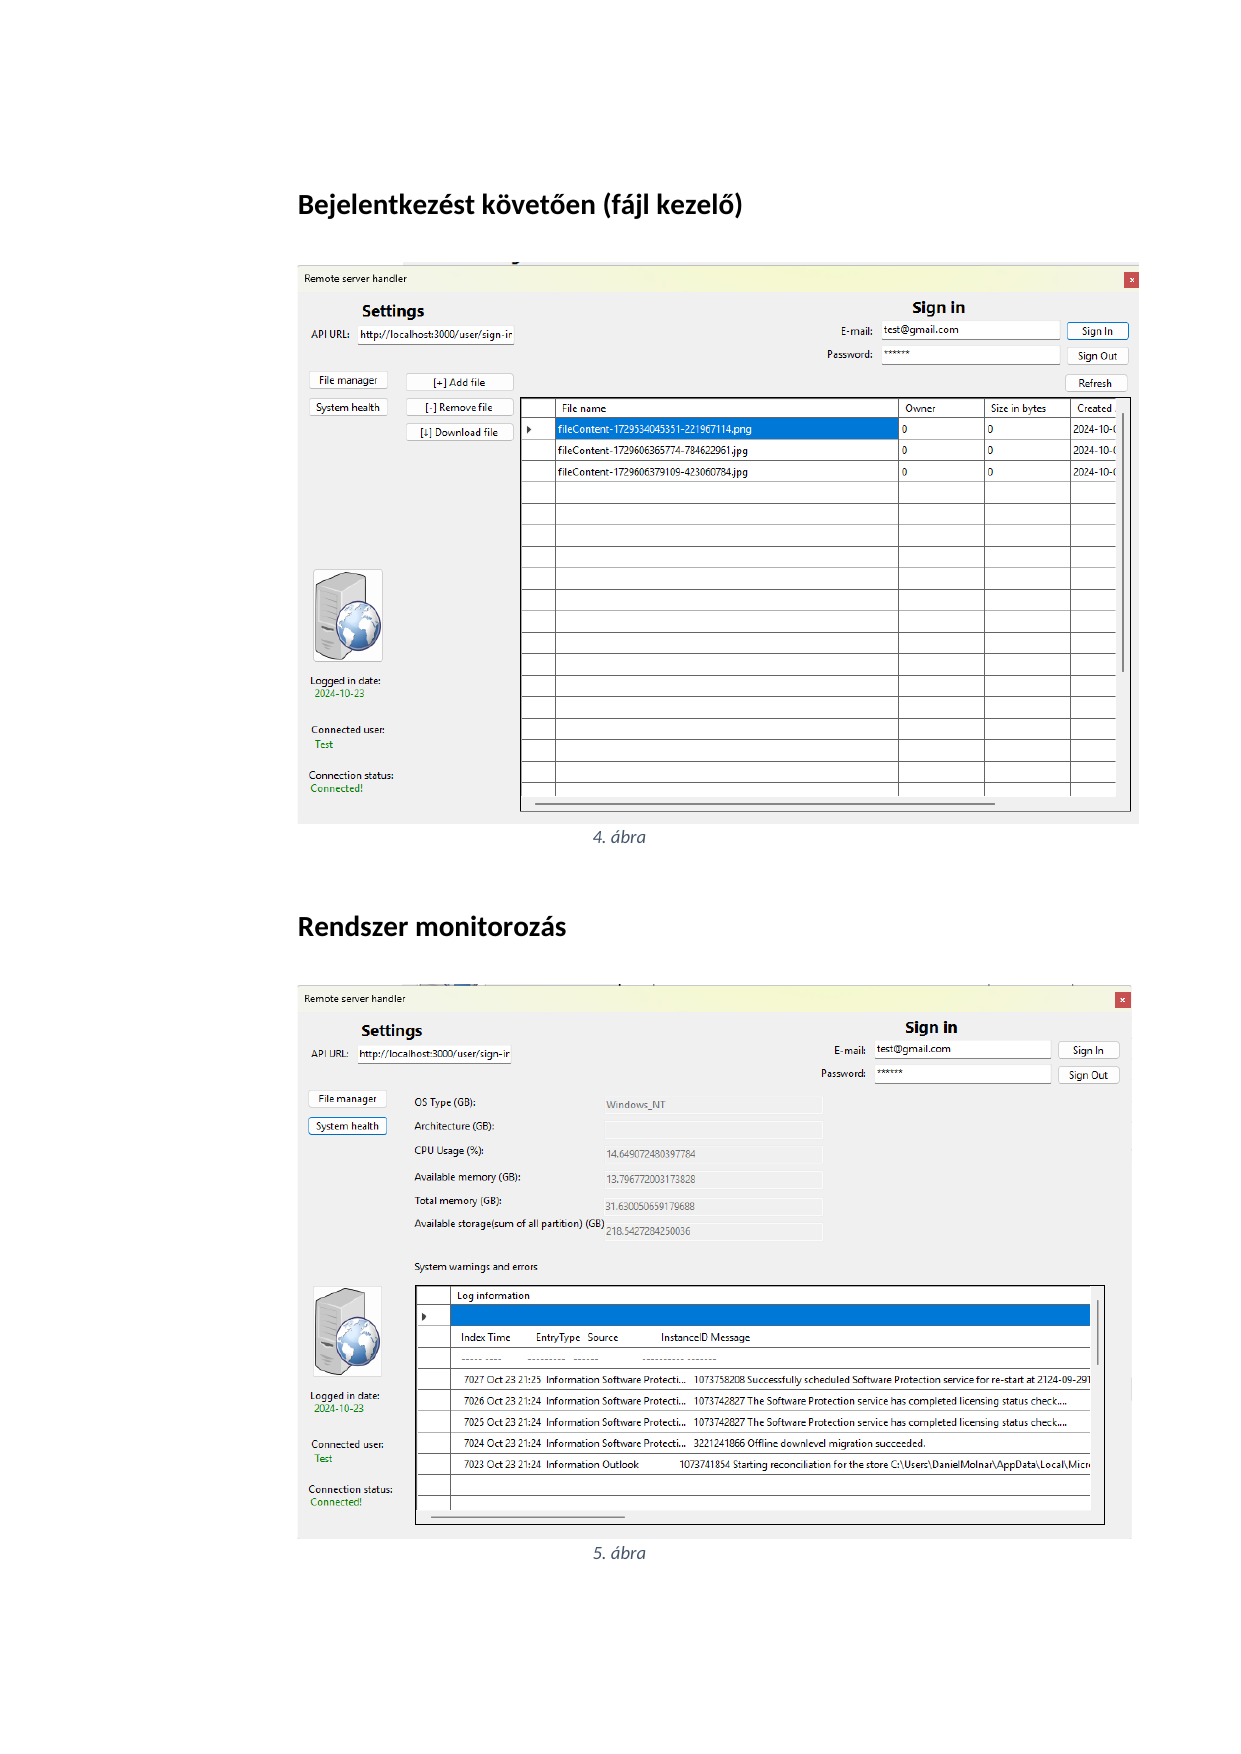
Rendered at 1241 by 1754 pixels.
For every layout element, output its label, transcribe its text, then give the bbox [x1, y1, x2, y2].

list Bejelentkezést követően (fájl kezelő) [298, 186, 1093, 222]
text 4. ábra [148, 826, 1093, 848]
list Rendszer monitorozás [298, 908, 1093, 943]
picture [297, 984, 1132, 1539]
picture [297, 262, 1139, 824]
text 5. ábra [148, 1541, 1093, 1564]
